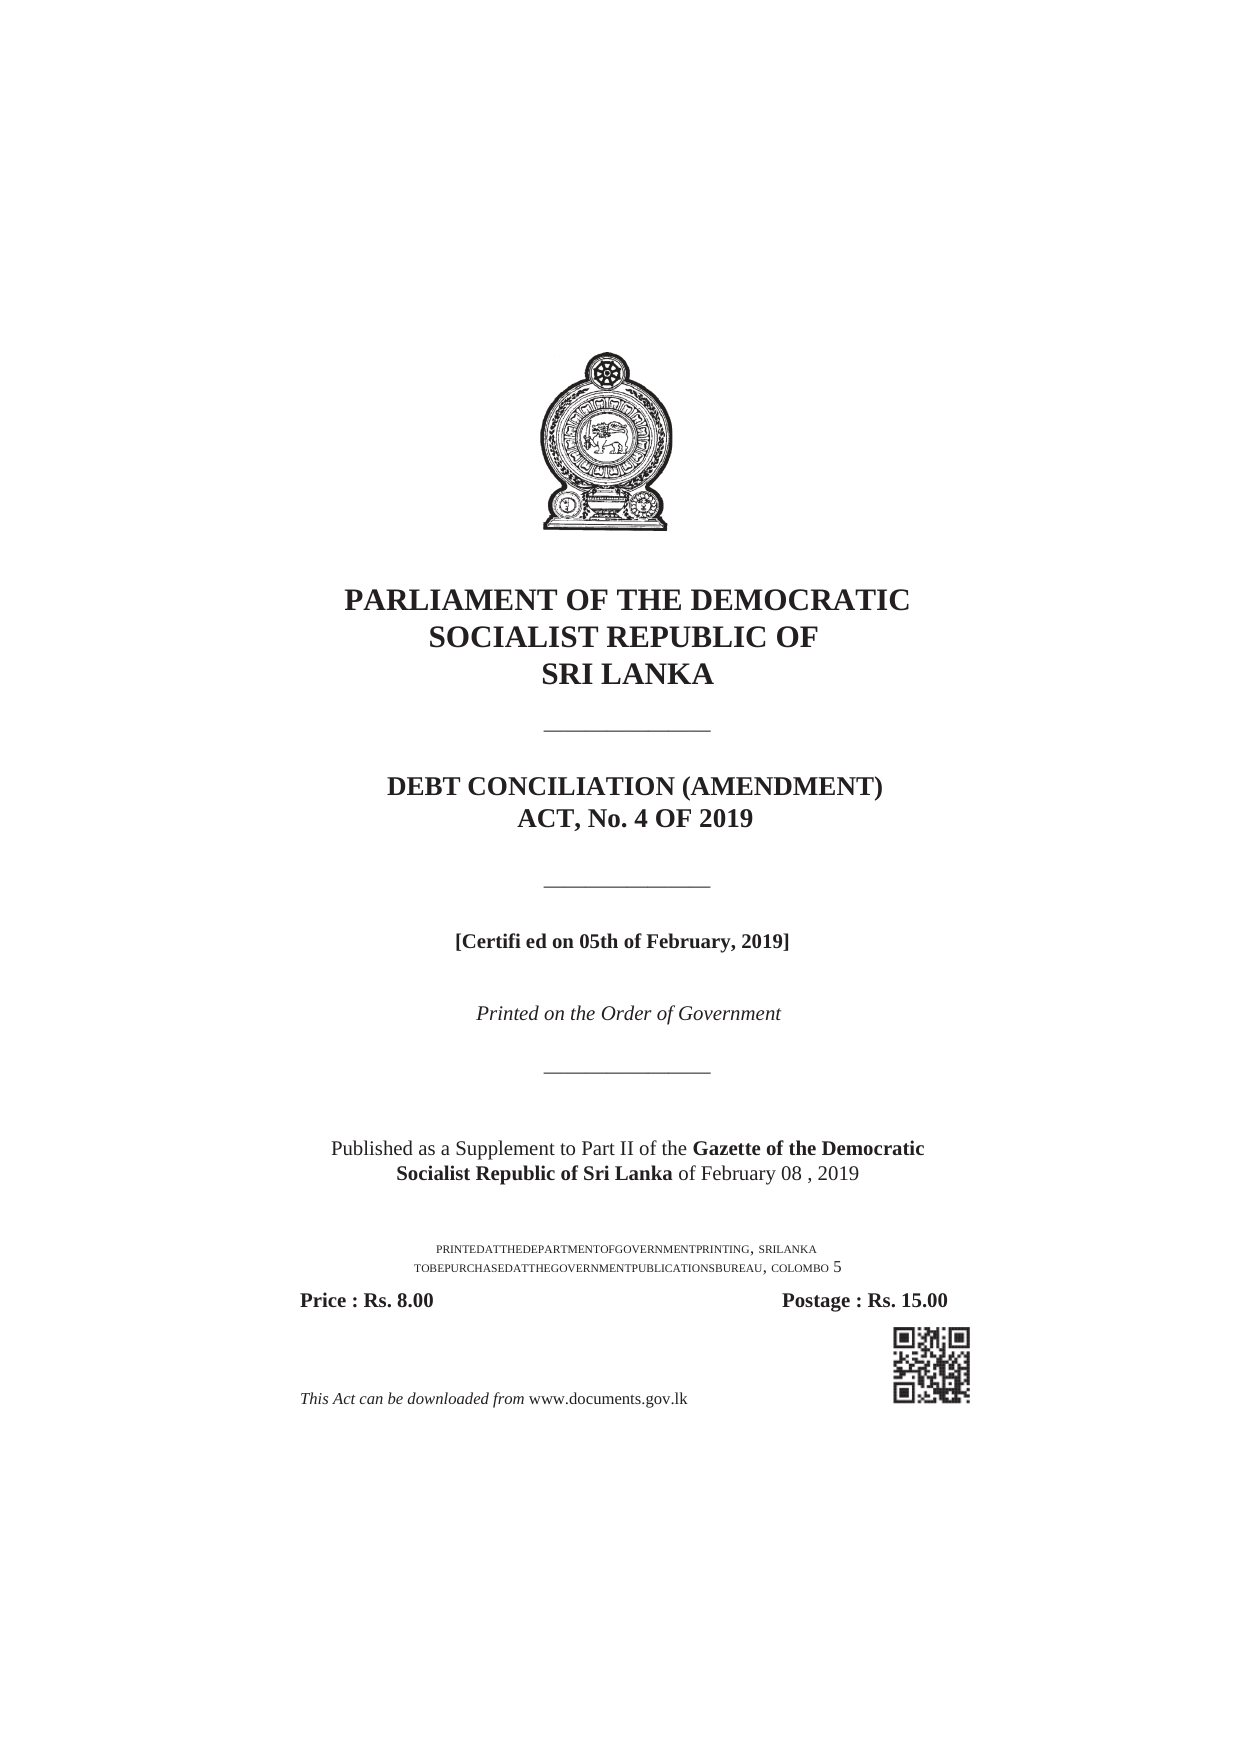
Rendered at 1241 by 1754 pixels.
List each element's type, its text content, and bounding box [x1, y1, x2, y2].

picture [540, 352, 673, 531]
text This Act can be downloaded from www.documents.gov.lk [300, 1326, 1090, 1408]
text [Certifi ed on 05th of February, 2019] [150, 929, 790, 953]
text DEBT CONCILIATION (AMENDMENT) ACT, No. 4 OF 2019 [375, 771, 895, 833]
text ———————— [150, 1059, 710, 1083]
text PARLIAMENT OF THE DEMOCRATIC SOCIALIST REPUBLIC OF SRI LANKA [330, 581, 925, 691]
picture [892, 1325, 972, 1405]
text Price : Rs. 8.00 Postage : Rs. 15.00 [300, 1289, 1090, 1312]
text PRINTEDATTHEDEPARTMENTOFGOVERNMENTPRINTING, SRILANKA TOBEPURCHASEDATTHEGOVERNMENTPUBLICATIONSBUREAU, COLOMBO 5 [390, 1237, 865, 1276]
text Published as a Supplement to Part II of the Gazette of the Democratic Socialist Republic of Sri Lanka of February 08 , 2019 [315, 1136, 940, 1184]
text Printed on the Order of Government [150, 1002, 781, 1025]
text ———————— [150, 873, 710, 897]
text ———————— [150, 718, 710, 741]
